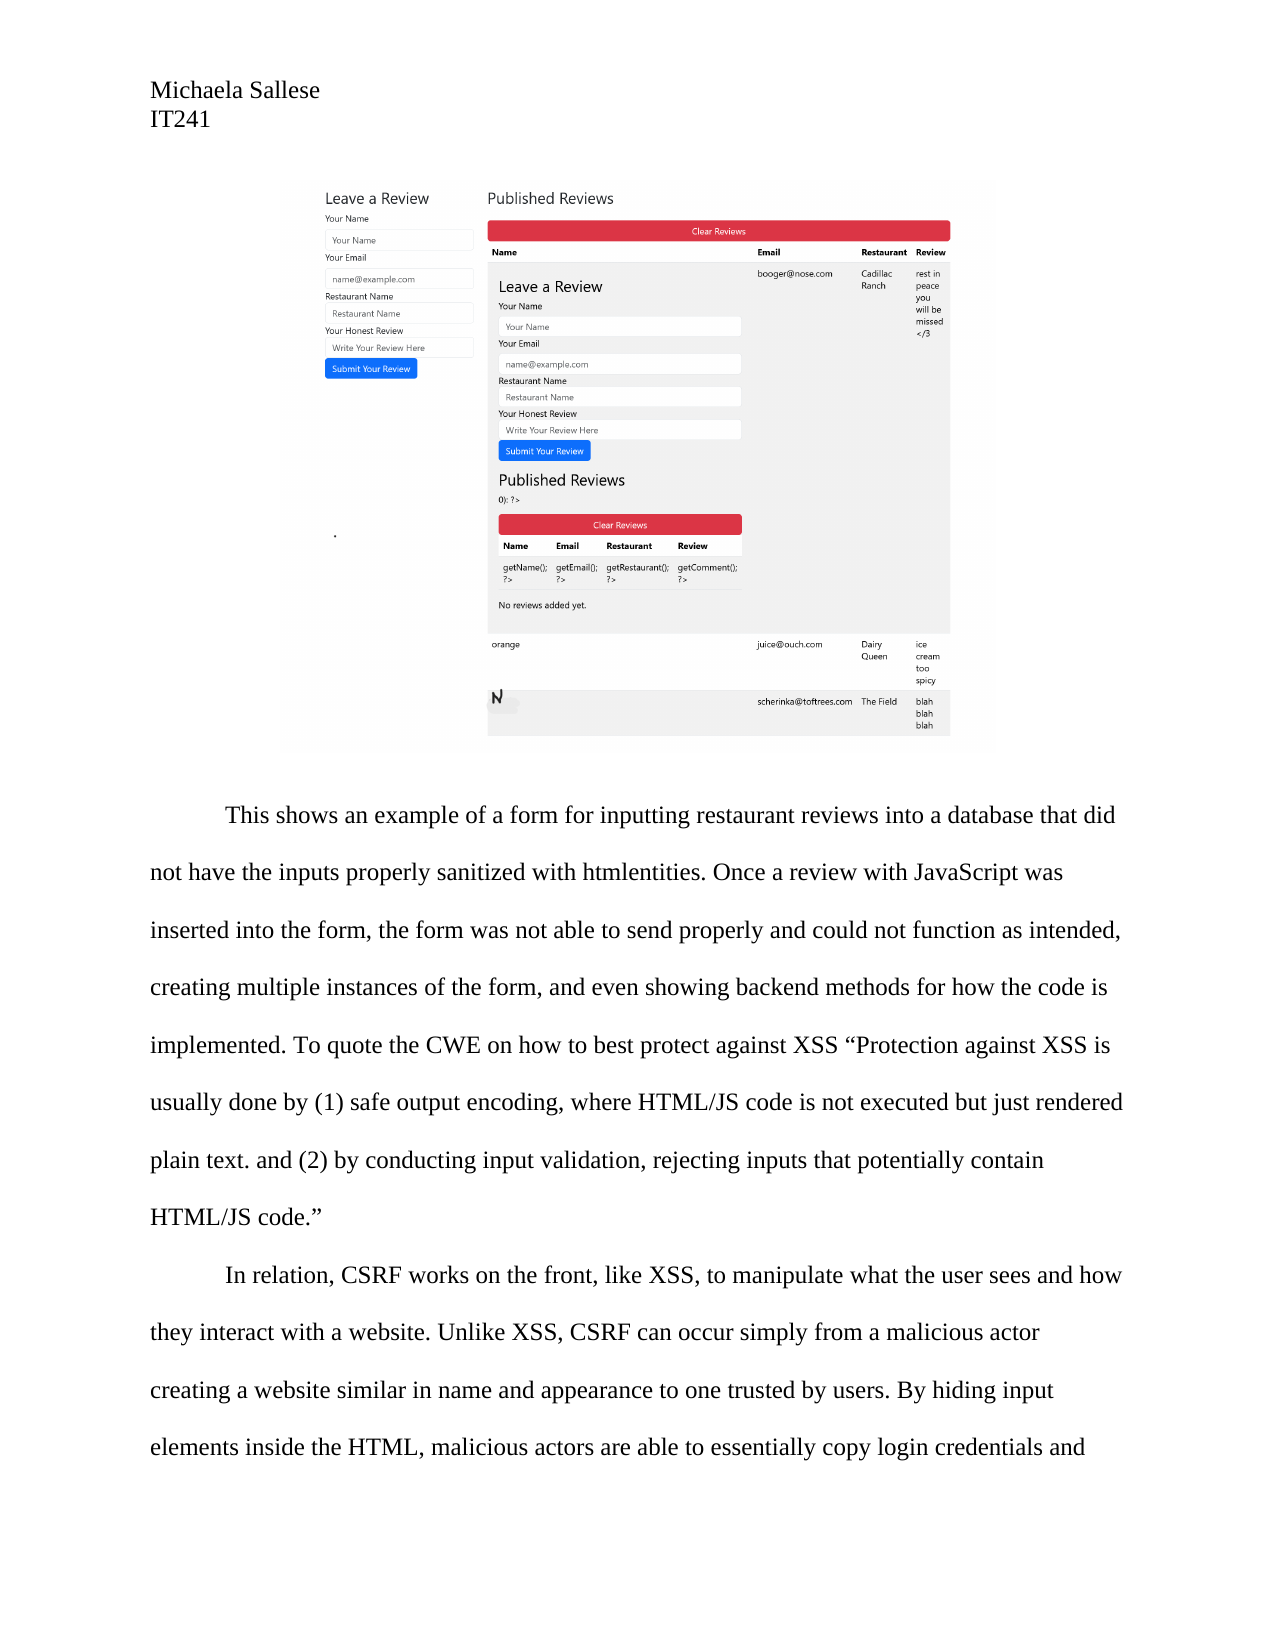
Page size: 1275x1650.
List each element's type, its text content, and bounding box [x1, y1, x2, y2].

picture [279, 180, 996, 753]
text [150, 1260, 1125, 1461]
